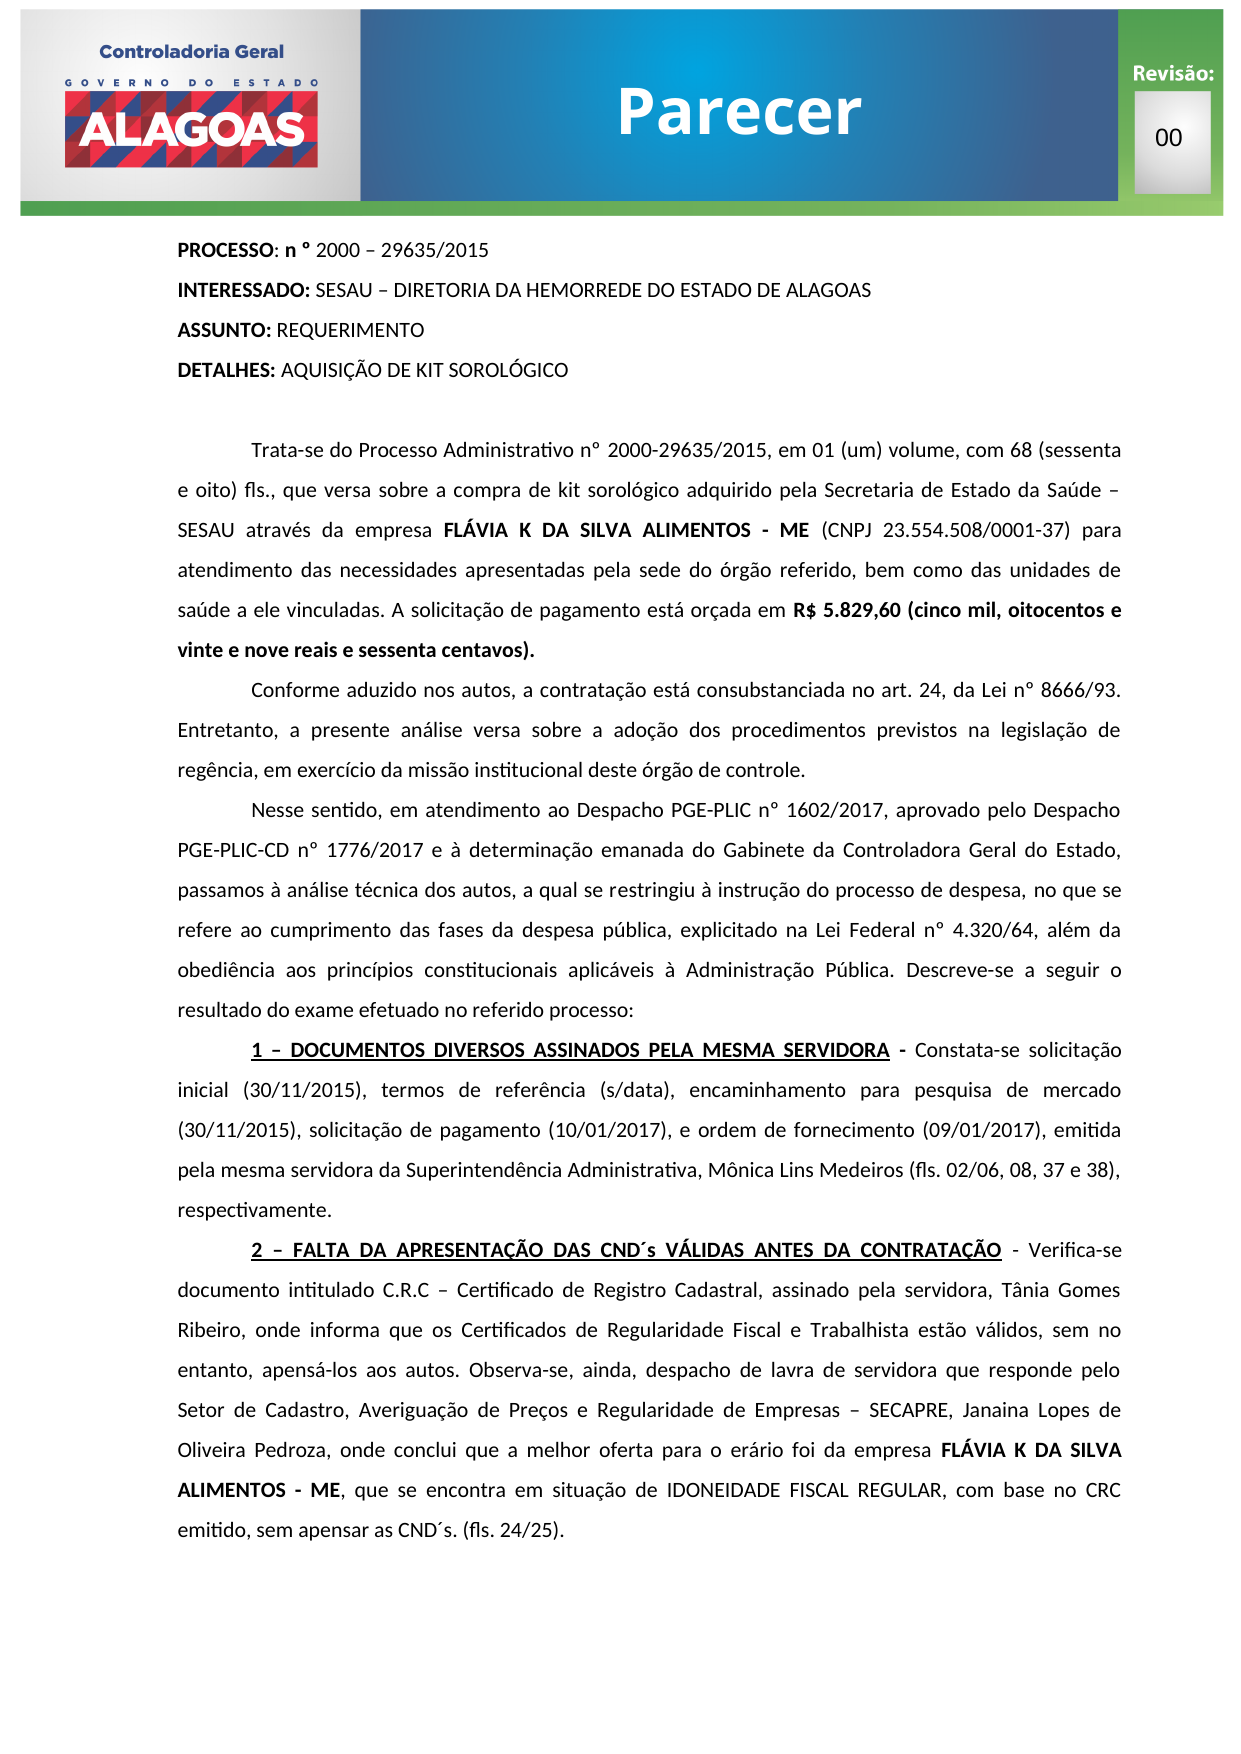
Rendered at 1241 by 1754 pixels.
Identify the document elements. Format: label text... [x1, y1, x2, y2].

picture [20, 9, 1224, 216]
text Trata-se do Processo Administrativo nº 2000-29635/2015, em 01 (um) volume, com 68 (sessenta e oito) fls., que versa sobre a compra de kit sorológico adquirido pela Secretaria de Estado da Saúde – SESAU através da empresa FLÁVIA K DA SILVA ALIMENTOS - ME (CNPJ 23.554.508/0001-37) para atendimento das necessidades apresentadas pela sede do órgão referido, bem como das unidades de saúde a ele vinculadas. A solicitação de pagamento está orçada em R$ 5.829,60 (cinco mil, oitocentos e vinte e nove reais e sessenta centavos). [177, 436, 1122, 663]
text DETALHES: AQUISIÇÃO DE KIT SOROLÓGICO [177, 356, 1122, 383]
text Nesse sentido, em atendimento ao Despacho PGE-PLIC nº 1602/2017, aprovado pelo Despacho PGE-PLIC-CD nº 1776/2017 e à determinação emanada do Gabinete da Controladora Geral do Estado, passamos à análise técnica dos autos, a qual se restringiu à instrução do processo de despesa, no que se refere ao cumprimento das fases da despesa pública, explicitado na Lei Federal nº 4.320/64, além da obediência aos princípios constitucionais aplicáveis à Administração Pública. Descreve-se a seguir o resultado do exame efetuado no referido processo: [177, 796, 1122, 1023]
text PROCESSO: n º 2000 – 29635/2015 [177, 236, 1122, 263]
text 2 – FALTA DA APRESENTAÇÃO DAS CND´s VÁLIDAS ANTES DA CONTRATAÇÃO - Verifica-se documento intitulado C.R.C – Certificado de Registro Cadastral, assinado pela servidora, Tânia Gomes Ribeiro, onde informa que os Certificados de Regularidade Fiscal e Trabalhista estão válidos, sem no entanto, apensá-los aos autos. Observa-se, ainda, despacho de lavra de servidora que responde pelo Setor de Cadastro, Averiguação de Preços e Regularidade de Empresas – SECAPRE, Janaina Lopes de Oliveira Pedroza, onde conclui que a melhor oferta para o erário foi da empresa FLÁVIA K DA SILVA ALIMENTOS - ME, que se encontra em situação de IDONEIDADE FISCAL REGULAR, com base no CRC emitido, sem apensar as CND´s. (fls. 24/25). [177, 1236, 1122, 1543]
text Conforme aduzido nos autos, a contratação está consubstanciada no art. 24, da Lei nº 8666/93. Entretanto, a presente análise versa sobre a adoção dos procedimentos previstos na legislação de regência, em exercício da missão institucional deste órgão de controle. [177, 676, 1122, 783]
text ASSUNTO: REQUERIMENTO [177, 316, 1122, 343]
text INTERESSADO: SESAU – DIRETORIA DA HEMORREDE DO ESTADO DE ALAGOAS [177, 276, 1122, 303]
text 1 – DOCUMENTOS DIVERSOS ASSINADOS PELA MESMA SERVIDORA - Constata-se solicitação inicial (30/11/2015), termos de referência (s/data), encaminhamento para pesquisa de mercado (30/11/2015), solicitação de pagamento (10/01/2017), e ordem de fornecimento (09/01/2017), emitida pela mesma servidora da Superintendência Administrativa, Mônica Lins Medeiros (fls. 02/06, 08, 37 e 38), respectivamente. [177, 1036, 1122, 1223]
